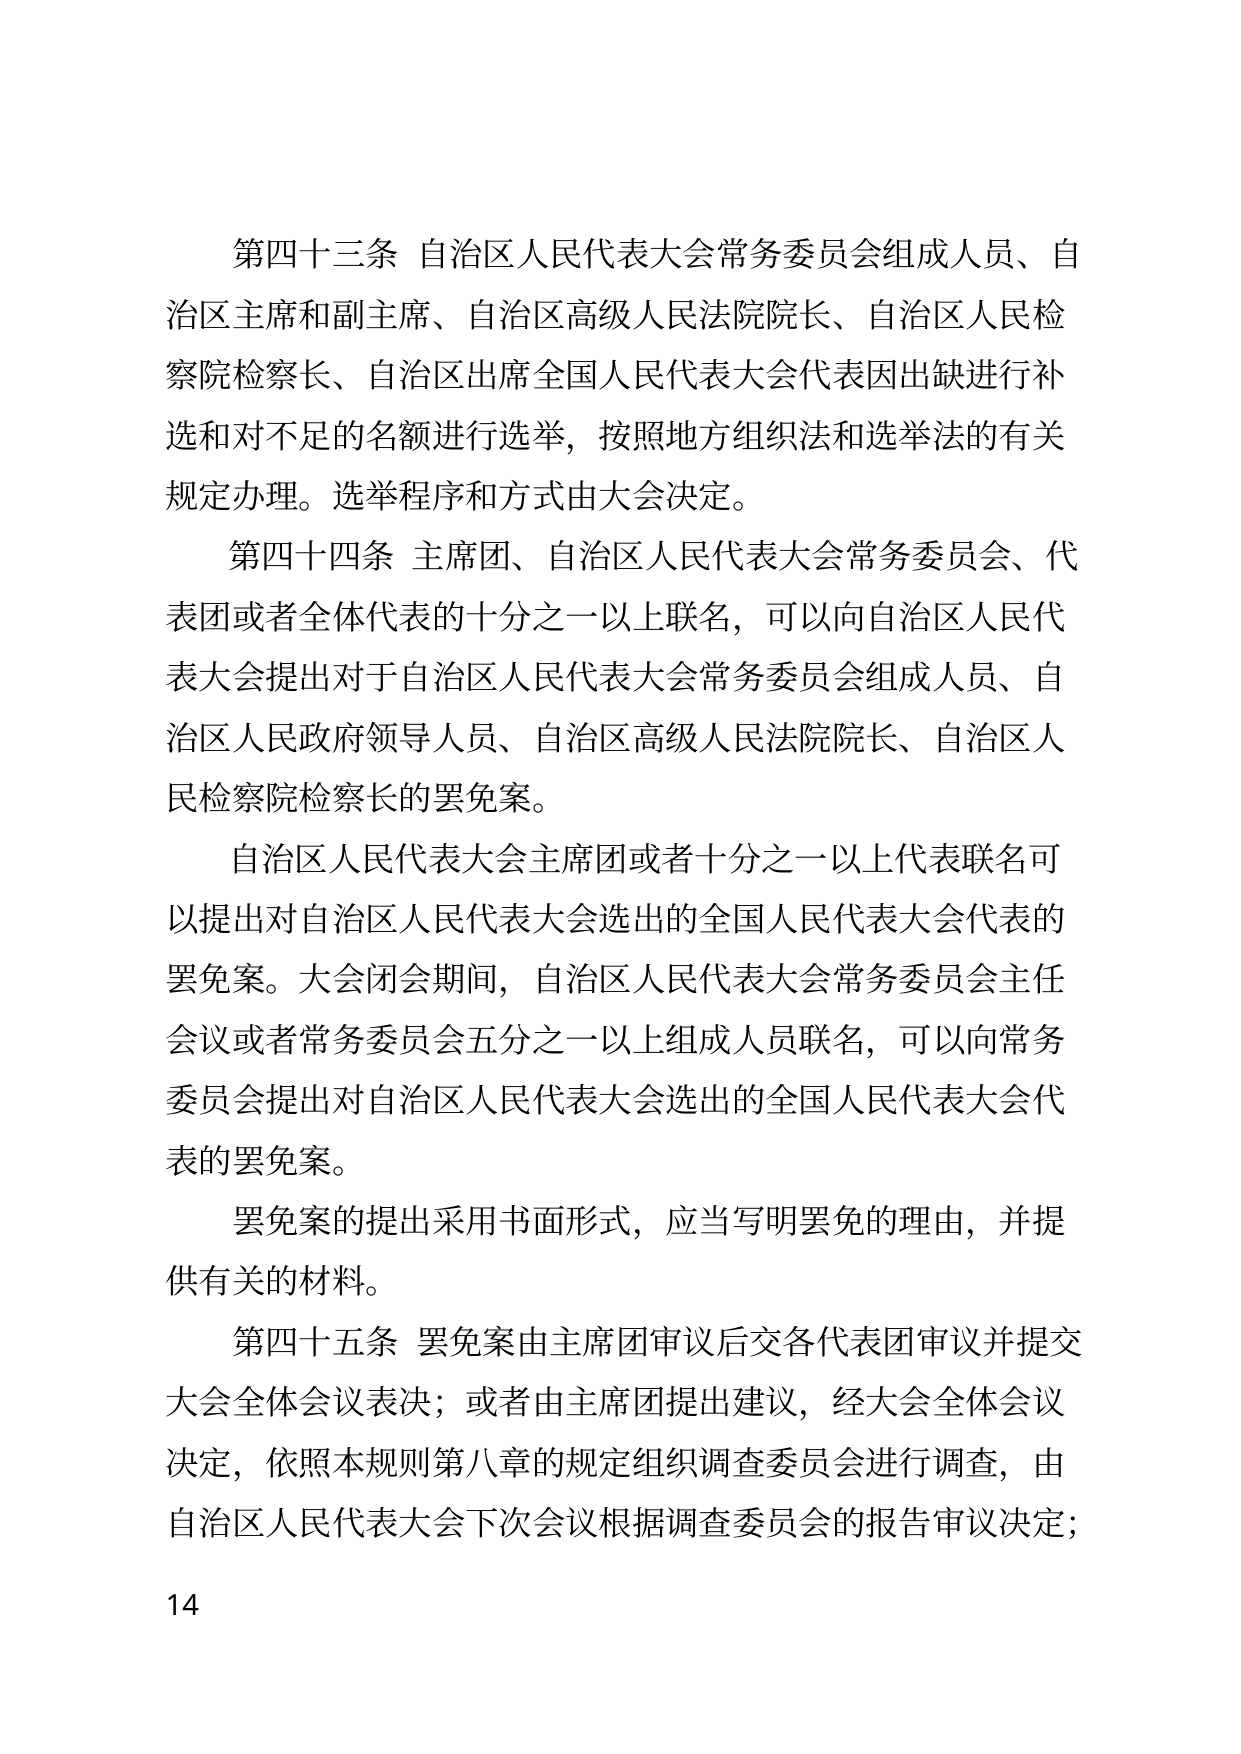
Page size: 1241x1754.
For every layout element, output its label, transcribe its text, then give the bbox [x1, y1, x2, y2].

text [165, 1306, 1087, 1497]
text 自治区人民代表大会主席团或者十分之一以上代表联名可以提出对自治区人民代表大会选出的全国人民代表大会代表的罢免案。大会闭会期间，自治区人民代表大会常务委员会主任会议或者常务委员会五分之一以上组成人员联名，可以向常务委员会提出对自治区人民代表大会选出的全国人民代表大会代表的罢免案。 [165, 823, 1087, 1185]
text 第四十三条 自治区人民代表大会常务委员会组成人员、自治区主席和副主席、自治区高级人民法院院长、自治区人民检察院检察长、自治区出席全国人民代表大会代表因出缺进行补选和对不足的名额进行选举，按照地方组织法和选举法的有关规定办理。选举程序和方式由大会决定。 [165, 218, 1087, 521]
text 罢免案的提出采用书面形式，应当写明罢免的理由，并提供有关的材料。 [399, 1185, 1087, 1306]
text 第四十四条 主席团、自治区人民代表大会常务委员会、代表团或者全体代表的十分之一以上联名，可以向自治区人民代表大会提出对于自治区人民代表大会常务委员会组成人员、自治区人民政府领导人员、自治区高级人民法院院长、自治区人民检察院检察长的罢免案。 [165, 521, 1087, 823]
